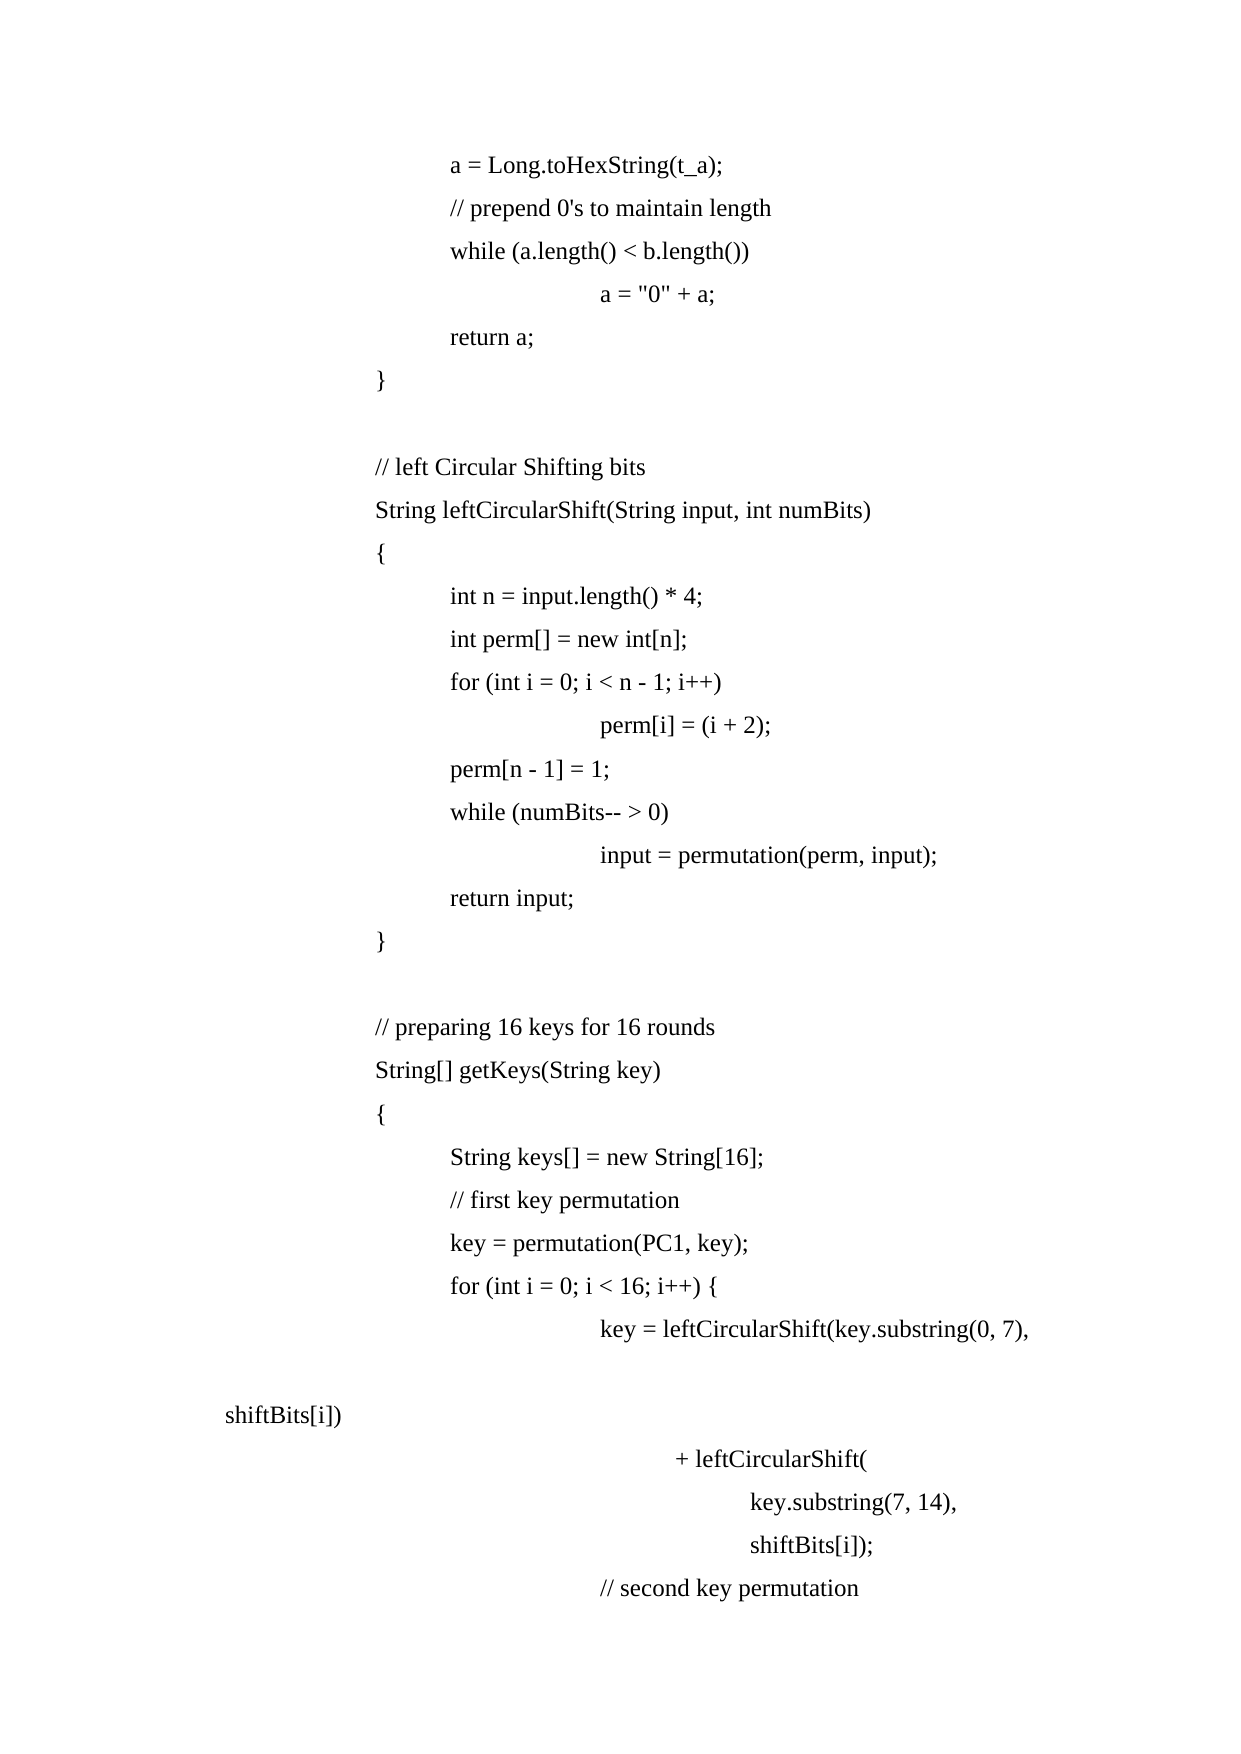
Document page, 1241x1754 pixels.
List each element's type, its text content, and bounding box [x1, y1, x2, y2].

text { [150, 538, 1090, 567]
text int n = input.length() * 4; [150, 581, 1090, 610]
text + leftCircularShift( [150, 1444, 1090, 1472]
text } [150, 366, 1090, 394]
text // second key permutation [150, 1573, 1090, 1602]
text shiftBits[i]) [150, 1357, 1090, 1429]
text String[] getKeys(String key) [150, 1056, 1090, 1084]
text perm[n - 1] = 1; [150, 754, 1090, 782]
text { [150, 1099, 1090, 1127]
text while (numBits-- > 0) [150, 797, 1090, 826]
text // first key permutation [150, 1185, 1090, 1214]
text return input; [150, 883, 1090, 912]
text // left Circular Shifting bits [150, 452, 1090, 481]
text for (int i = 0; i < n - 1; i++) [150, 667, 1090, 696]
text a = "0" + a; [150, 279, 1090, 308]
text // preparing 16 keys for 16 rounds [150, 1012, 1090, 1041]
text String keys[] = new String[16]; [150, 1142, 1090, 1171]
text return a; [150, 322, 1090, 351]
text int perm[] = new int[n]; [150, 624, 1090, 653]
text key.substring(7, 14), [150, 1487, 1090, 1516]
text String leftCircularShift(String input, int numBits) [150, 495, 1090, 524]
text for (int i = 0; i < 16; i++) { [150, 1271, 1090, 1300]
text // prepend 0's to maintain length [150, 193, 1090, 222]
text key = leftCircularShift(key.substring(0, 7), [150, 1314, 1090, 1343]
text } [150, 926, 1090, 955]
text a = Long.toHexString(t_a); [150, 150, 1090, 179]
text shiftBits[i]); [150, 1530, 1090, 1559]
text while (a.length() < b.length()) [150, 236, 1090, 265]
text perm[i] = (i + 2); [150, 711, 1090, 739]
text key = permutation(PC1, key); [150, 1228, 1090, 1257]
text input = permutation(perm, input); [150, 840, 1090, 869]
